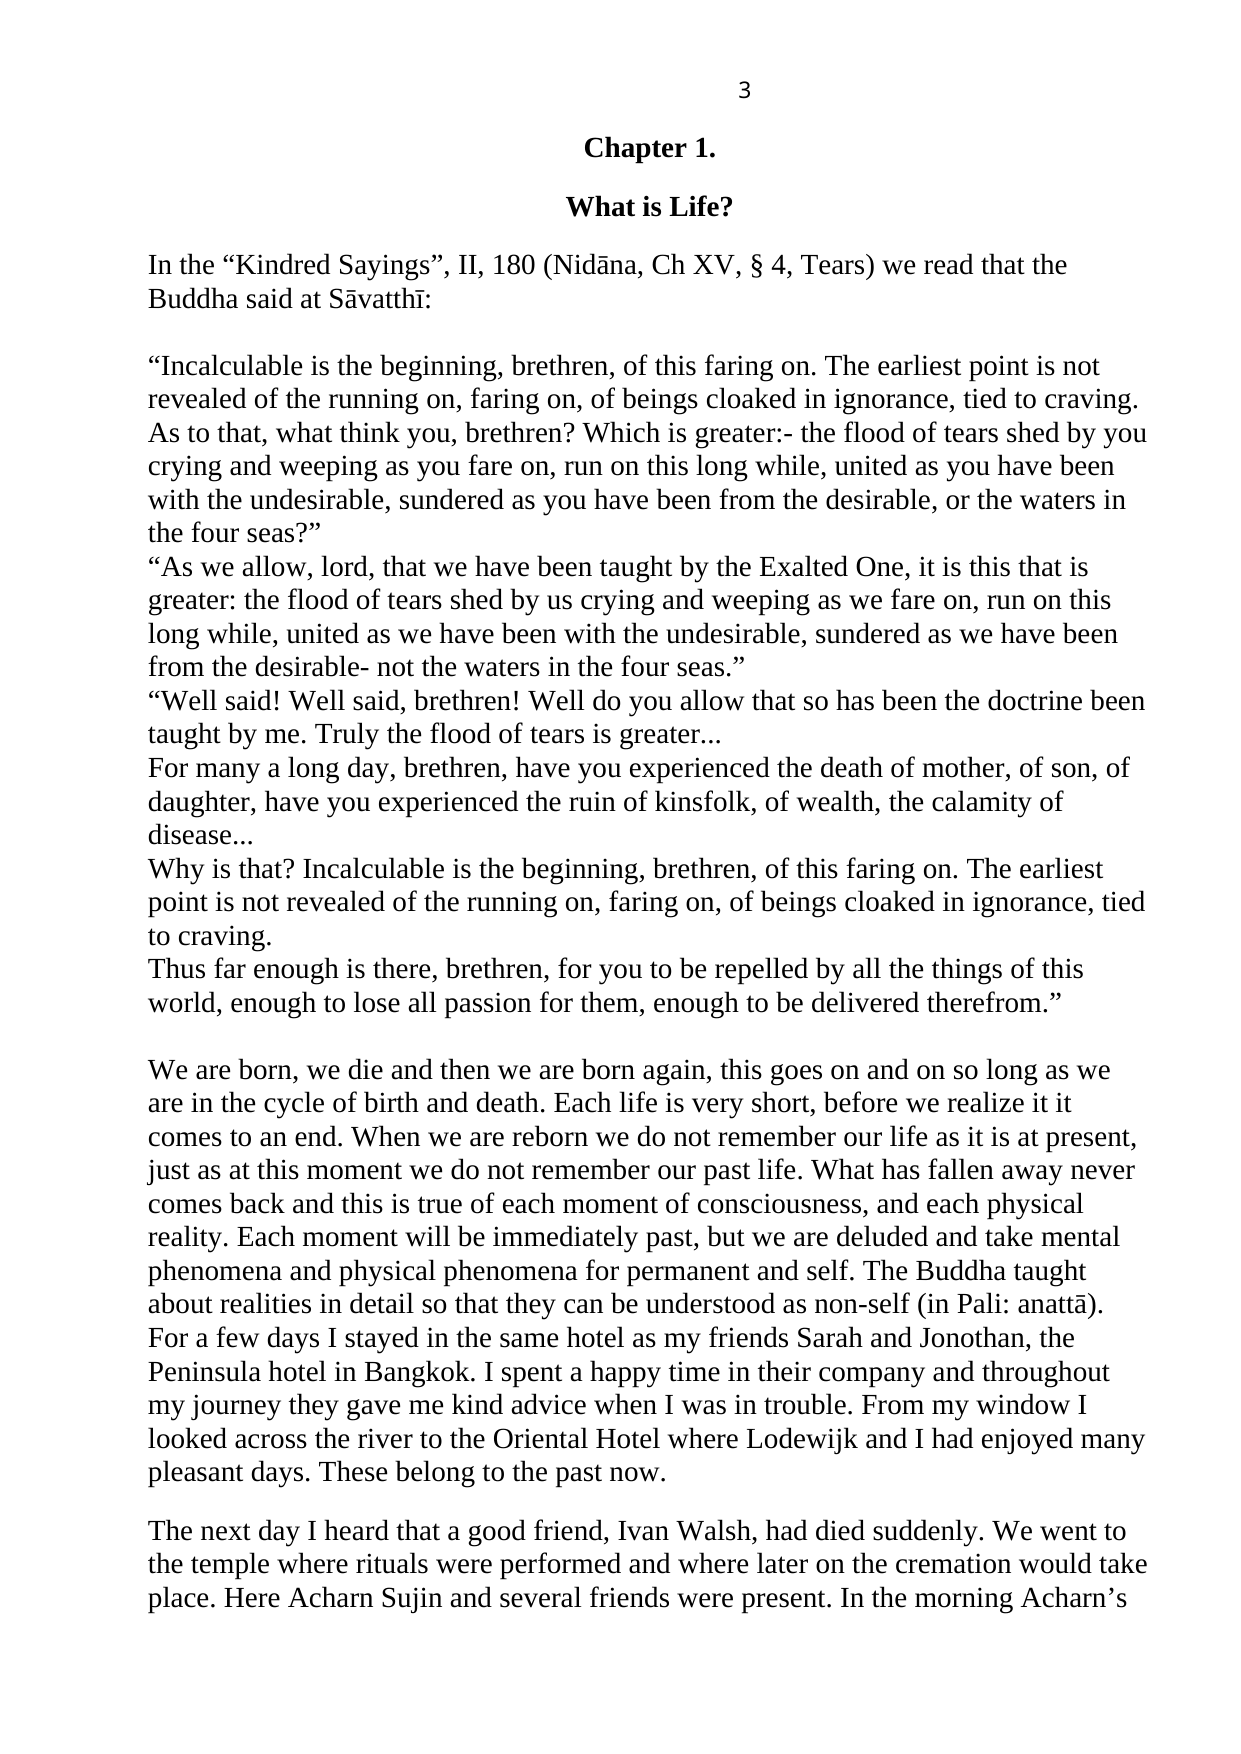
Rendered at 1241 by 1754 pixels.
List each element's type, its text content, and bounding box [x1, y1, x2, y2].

text What is Life? [148, 189, 1152, 222]
text For many a long day, brethren, have you experienced the death of mother, of son, of daughter, have you experienced the ruin of kinsfolk, of wealth, the calamity of disease... [148, 750, 1152, 851]
text Chapter 1. [148, 130, 1152, 164]
text As to that, what think you, brethren? Which is greater:- the flood of tears shed by you crying and weeping as you fare on, run on this long while, united as you have been with the undesirable, sundered as you have been from the desirable, or the waters in the four seas?” [148, 415, 1152, 549]
text “Well said! Well said, brethren! Well do you allow that so has been the doctrine been taught by me. Truly the flood of tears is greater... [148, 683, 1152, 750]
text “As we allow, lord, that we have been taught by the Exalted One, it is this that is greater: the flood of tears shed by us crying and weeping as we fare on, run on this long while, united as we have been with the undesirable, sundered as we have been from the desirable- not the waters in the four seas.” [148, 549, 1152, 683]
text We are born, we die and then we are born again, this goes on and on so long as we are in the cycle of birth and death. Each life is very short, before we realize it it comes to an end. When we are reborn we do not remember our life as it is at present, just as at this moment we do not remember our past life. What has fallen away never comes back and this is true of each moment of consciousness, and each physical reality. Each moment will be immediately past, but we are deluded and take mental phenomena and physical phenomena for permanent and self. The Buddha taught about realities in detail so that they can be understood as non-self (in Pali: anattā). [148, 1052, 1152, 1320]
text For a few days I stayed in the same hotel as my friends Sarah and Jonothan, the Peninsula hotel in Bangkok. I spent a happy time in their company and throughout my journey they gave me kind advice when I was in trouble. From my window I looked across the river to the Oriental Hotel where Lodewijk and I had enjoyed many pleasant days. These belong to the past now. [148, 1320, 1152, 1488]
text “Incalculable is the beginning, brethren, of this faring on. The earliest point is not revealed of the running on, faring on, of beings cloaked in ignorance, tied to craving. [148, 348, 1152, 415]
text Thus far enough is there, brethren, for you to be repelled by all the things of this world, enough to lose all passion for them, enough to be delivered therefrom.” [148, 951, 1152, 1018]
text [148, 1513, 1152, 1613]
text In the “Kindred Sayings”, II, 180 (Nidāna, Ch XV, § 4, Tears) we read that the Buddha said at Sāvatthī: [148, 247, 1152, 314]
text Why is that? Incalculable is the beginning, brethren, of this faring on. The earliest point is not revealed of the running on, faring on, of beings cloaked in ignorance, tied to craving. [148, 851, 1152, 951]
